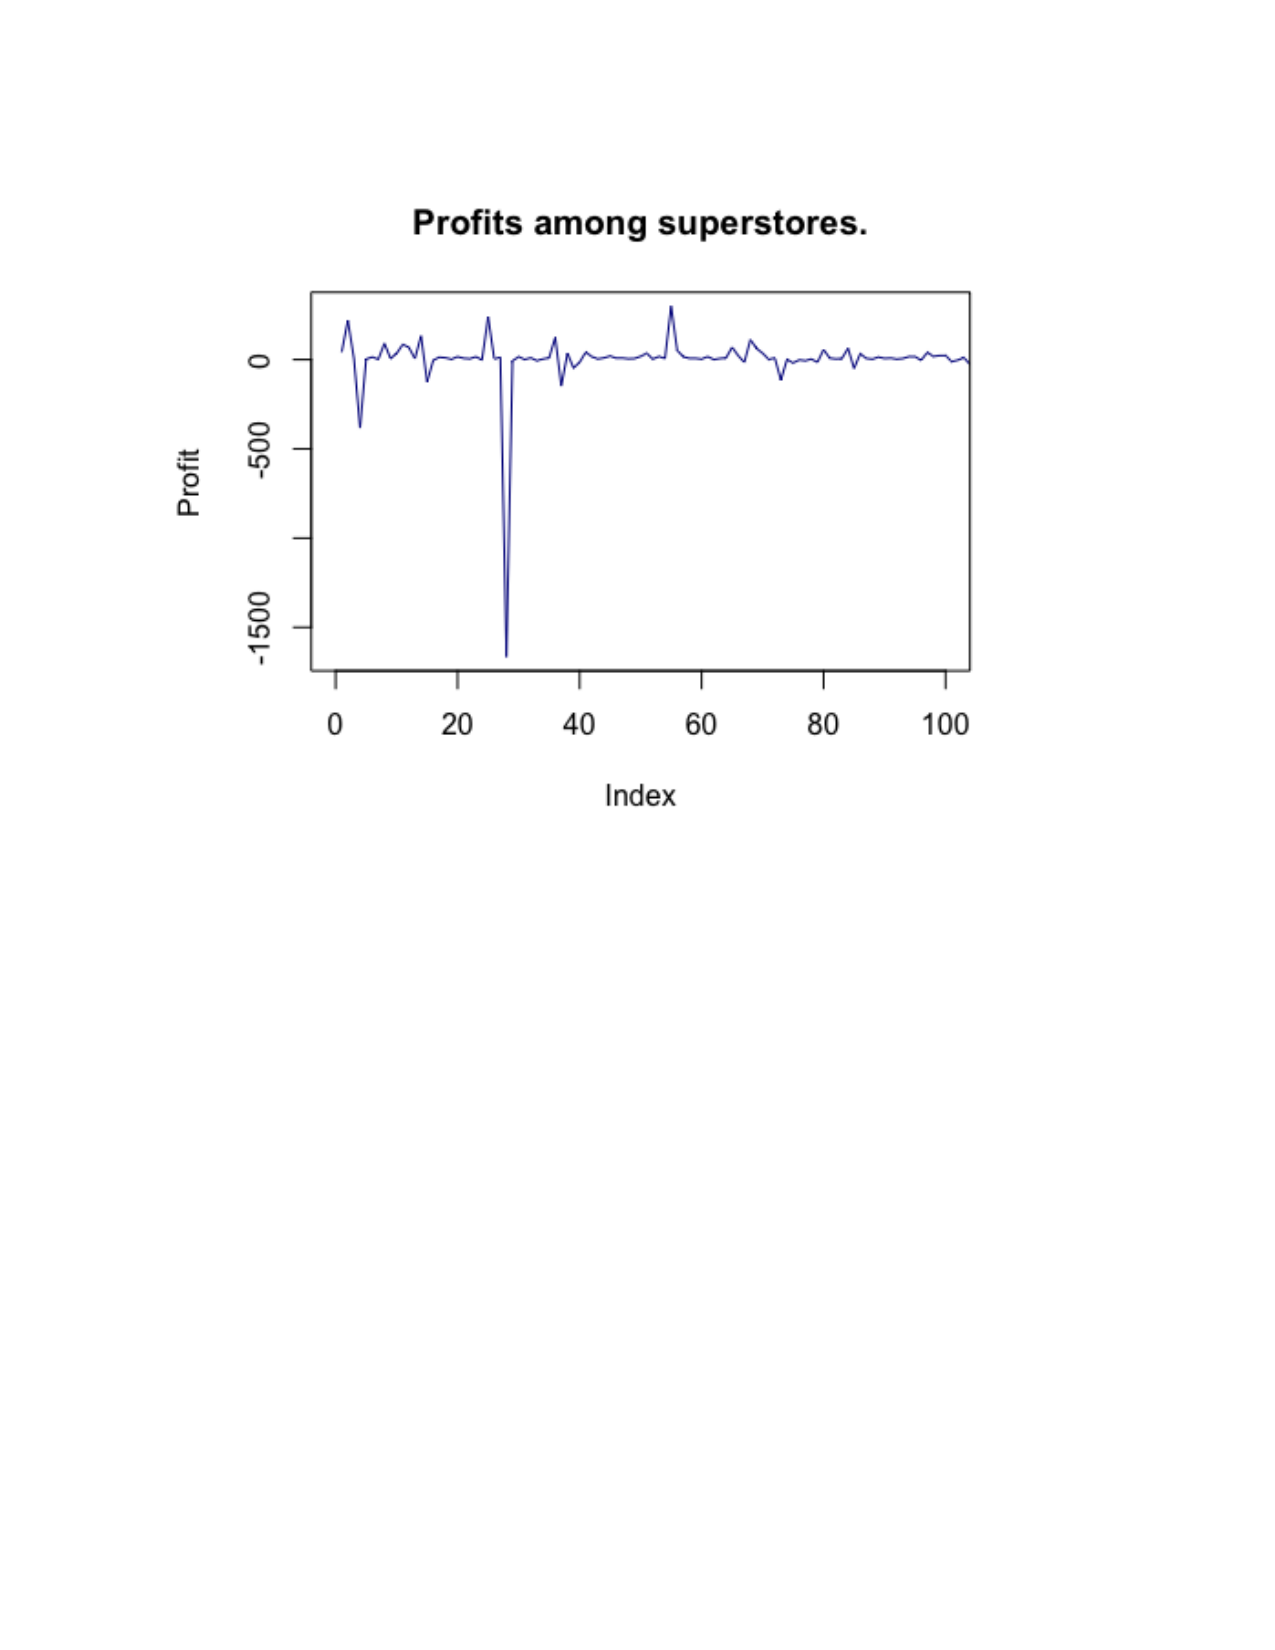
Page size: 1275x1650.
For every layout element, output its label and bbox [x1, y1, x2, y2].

picture [168, 150, 1044, 850]
